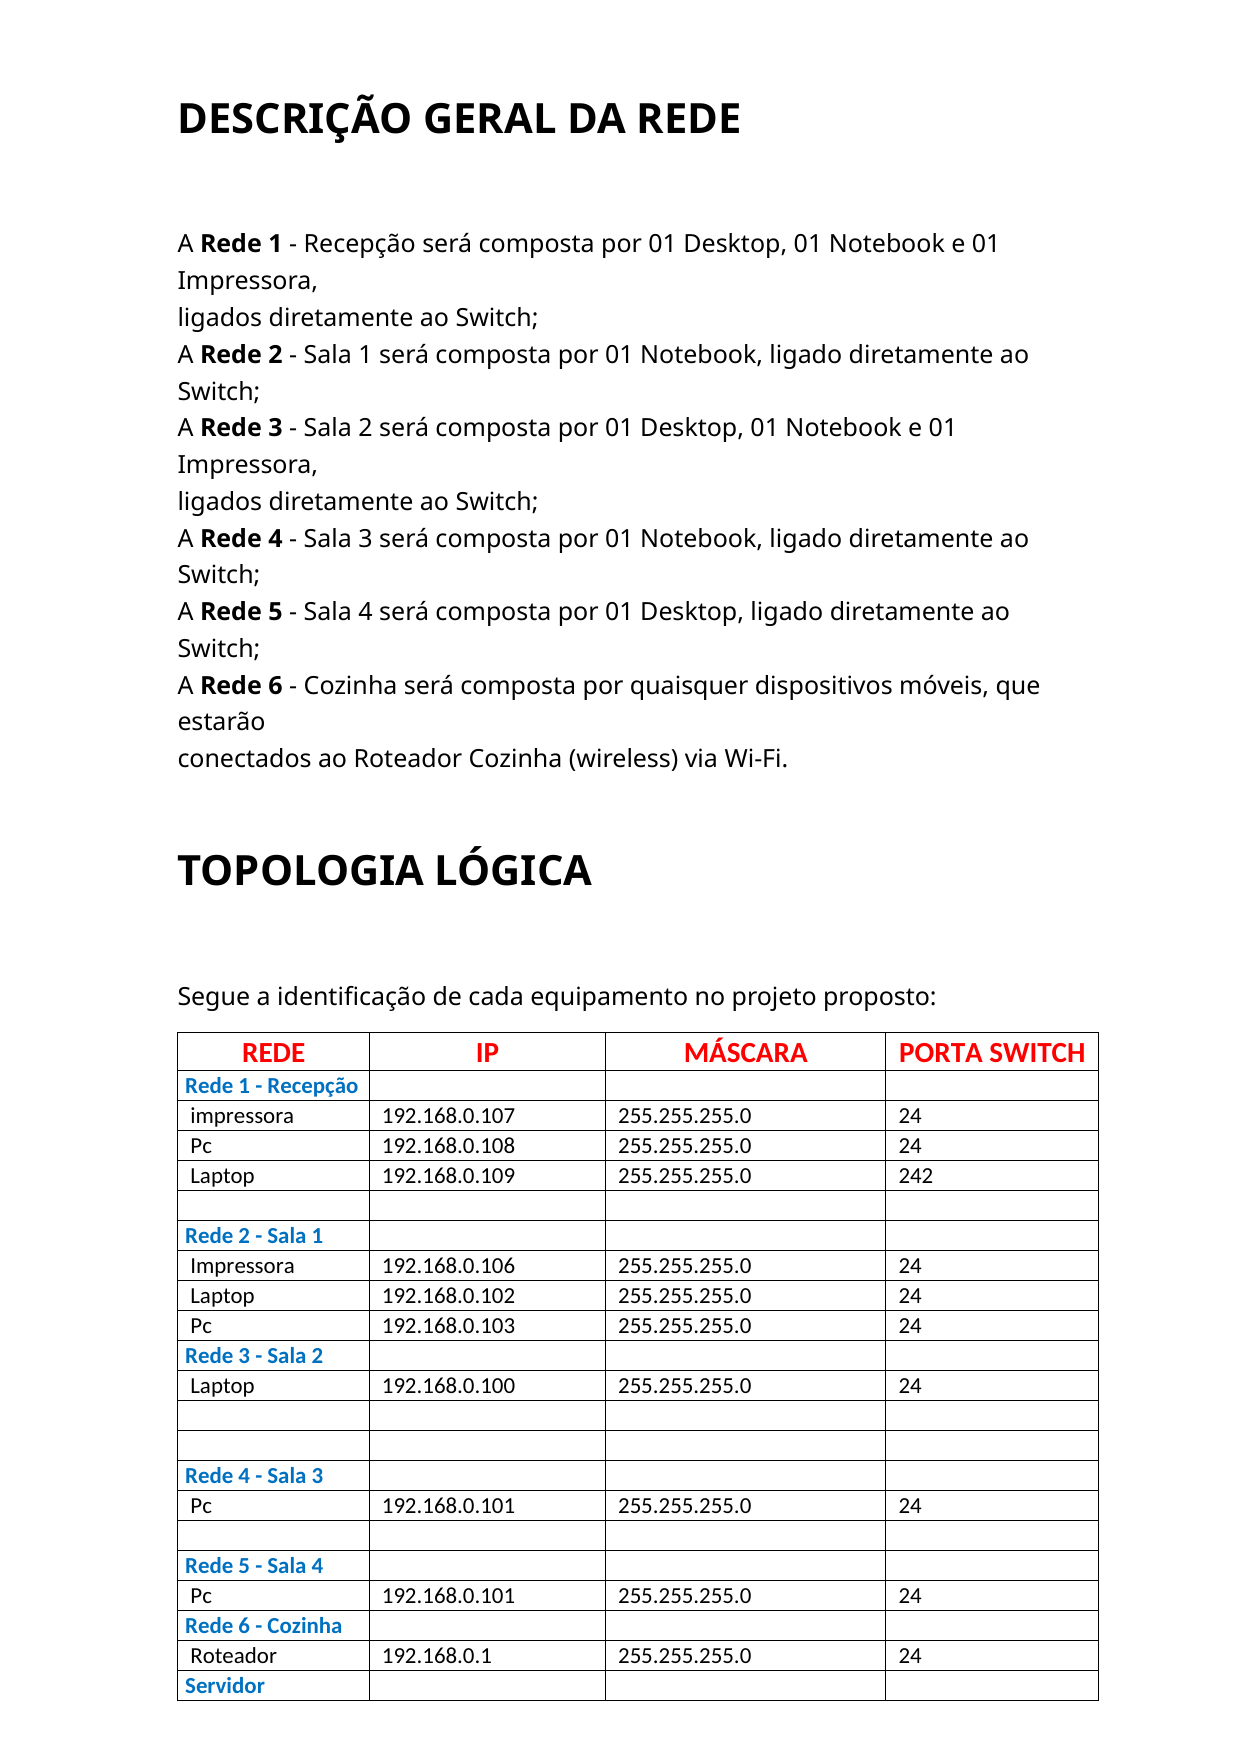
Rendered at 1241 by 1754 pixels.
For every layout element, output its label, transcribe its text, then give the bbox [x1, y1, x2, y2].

table_cell [886, 1341, 1098, 1369]
table_cell [606, 1671, 885, 1699]
table_cell impressora [178, 1101, 369, 1129]
table_cell [370, 1071, 605, 1099]
table_header MÁSCARA [606, 1033, 885, 1069]
text DESCRIÇÃO GERAL DA REDE [177, 89, 1063, 145]
table_cell [178, 1191, 369, 1219]
table_cell [370, 1401, 605, 1429]
table_cell 24 [886, 1371, 1098, 1399]
table_cell 255.255.255.0 [606, 1641, 885, 1669]
table_cell Laptop [178, 1371, 369, 1399]
table_cell Roteador [178, 1641, 369, 1669]
table_cell 192.168.0.101 [370, 1581, 605, 1609]
table_header REDE [178, 1033, 369, 1069]
table_cell 255.255.255.0 [606, 1371, 885, 1399]
table_cell 192.168.0.108 [370, 1131, 605, 1159]
table_cell Rede 2 - Sala 1 [178, 1221, 369, 1249]
table_cell [886, 1401, 1098, 1429]
table_cell [886, 1521, 1098, 1549]
table_cell [606, 1191, 885, 1219]
table_cell 24 [886, 1251, 1098, 1279]
table_cell [370, 1461, 605, 1489]
table_header PORTA SWITCH [886, 1033, 1098, 1069]
table_cell Pc [178, 1491, 369, 1519]
table_cell 24 [886, 1311, 1098, 1339]
text TOPOLOGIA LÓGICA [177, 841, 1063, 898]
table_cell [370, 1671, 605, 1699]
table_cell [370, 1551, 605, 1579]
table_cell Servidor [178, 1671, 369, 1699]
table_cell [370, 1221, 605, 1249]
table_cell [886, 1671, 1098, 1699]
table_cell [886, 1611, 1098, 1639]
table_cell [886, 1431, 1098, 1459]
table_cell [178, 1401, 369, 1429]
table_cell [606, 1461, 885, 1489]
table_cell [886, 1071, 1098, 1099]
table_cell [606, 1551, 885, 1579]
table_cell 192.168.0.106 [370, 1251, 605, 1279]
table_cell 192.168.0.101 [370, 1491, 605, 1519]
table_cell Laptop [178, 1161, 369, 1189]
table_cell [370, 1191, 605, 1219]
table_cell [606, 1221, 885, 1249]
table_cell 24 [886, 1641, 1098, 1669]
table_cell 255.255.255.0 [606, 1281, 885, 1309]
table_cell 24 [886, 1131, 1098, 1159]
table_cell Impressora [178, 1251, 369, 1279]
table_cell 24 [886, 1581, 1098, 1609]
table_cell 255.255.255.0 [606, 1311, 885, 1339]
table_cell 255.255.255.0 [606, 1491, 885, 1519]
table_cell 192.168.0.103 [370, 1311, 605, 1339]
table_cell [606, 1401, 885, 1429]
table_cell [370, 1521, 605, 1549]
table_cell Pc [178, 1581, 369, 1609]
table_cell [370, 1341, 605, 1369]
table_cell 192.168.0.1 [370, 1641, 605, 1669]
table_cell 255.255.255.0 [606, 1101, 885, 1129]
table_cell [370, 1611, 605, 1639]
table_cell [886, 1221, 1098, 1249]
table_cell [886, 1551, 1098, 1579]
table_cell [606, 1341, 885, 1369]
table_cell Rede 4 - Sala 3 [178, 1461, 369, 1489]
table_header IP [370, 1033, 605, 1069]
table_cell Rede 1 - Recepção [178, 1071, 369, 1099]
table_cell 255.255.255.0 [606, 1251, 885, 1279]
table_cell [886, 1461, 1098, 1489]
table_cell Rede 6 - Cozinha [178, 1611, 369, 1639]
table_cell 242 [886, 1161, 1098, 1189]
table_cell 24 [886, 1101, 1098, 1129]
table_cell [606, 1521, 885, 1549]
table_cell [606, 1071, 885, 1099]
text A Rede 1 - Recepção será composta por 01 Desktop, 01 Notebook e 01 Impressora, ligados diretamente ao Switch; A Rede 2 - Sala 1 será composta por 01 Notebook, ligado diretamente ao Switch; A Rede 3 - Sala 2 será composta por 01 Desktop, 01 Notebook e 01 Impressora, ligados diretamente ao Switch; A Rede 4 - Sala 3 será composta por 01 Notebook, ligado diretamente ao Switch; A Rede 5 - Sala 4 será composta por 01 Desktop, ligado diretamente ao Switch; A Rede 6 - Cozinha será composta por quaisquer dispositivos móveis, que estarão conectados ao Roteador Cozinha (wireless) via Wi-Fi. [177, 167, 1063, 775]
table_cell [606, 1431, 885, 1459]
table_cell Laptop [178, 1281, 369, 1309]
table_cell 255.255.255.0 [606, 1161, 885, 1189]
table_cell [606, 1611, 885, 1639]
table_cell Pc [178, 1311, 369, 1339]
table_cell Rede 3 - Sala 2 [178, 1341, 369, 1369]
table_cell [178, 1431, 369, 1459]
table_cell 192.168.0.100 [370, 1371, 605, 1399]
table_cell 255.255.255.0 [606, 1131, 885, 1159]
table_cell [178, 1521, 369, 1549]
table_cell 24 [886, 1281, 1098, 1309]
table_cell [370, 1431, 605, 1459]
table_cell 192.168.0.107 [370, 1101, 605, 1129]
table_cell 192.168.0.102 [370, 1281, 605, 1309]
table_cell 24 [886, 1491, 1098, 1519]
table_cell 192.168.0.109 [370, 1161, 605, 1189]
table_cell Rede 5 - Sala 4 [178, 1551, 369, 1579]
table_cell 255.255.255.0 [606, 1581, 885, 1609]
table_cell Pc [178, 1131, 369, 1159]
text Segue a identificação de cada equipamento no projeto proposto: [177, 919, 1063, 1013]
table_cell [886, 1191, 1098, 1219]
